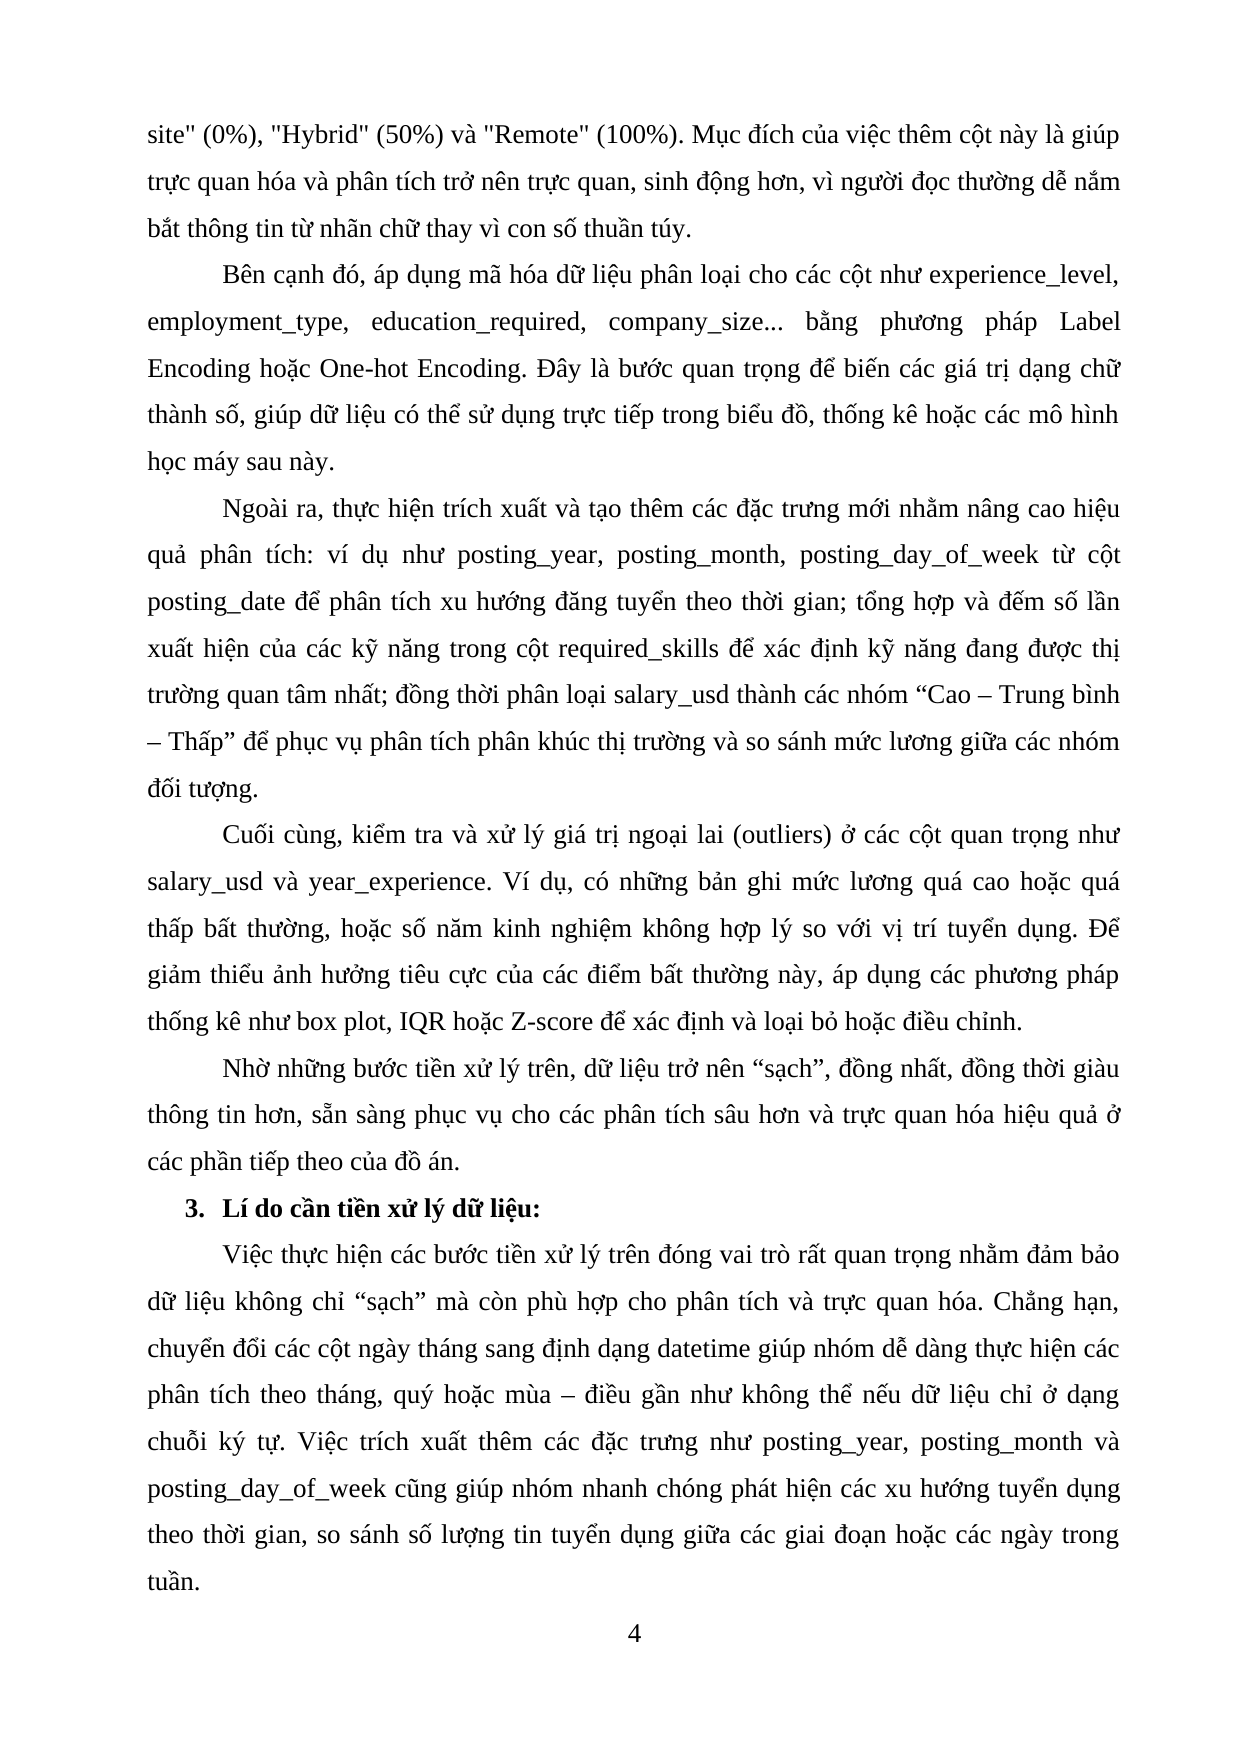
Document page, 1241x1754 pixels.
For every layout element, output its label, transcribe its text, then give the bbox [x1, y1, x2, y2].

text Bên cạnh đó, áp dụng mã hóa dữ liệu phân loại cho các cột như experience_level, employment_type, education_required, company_size... bằng phương pháp Label Encoding hoặc One-hot Encoding. Đây là bước quan trọng để biến các giá trị dạng chữ thành số, giúp dữ liệu có thể sử dụng trực tiếp trong biểu đồ, thống kê hoặc các mô hình học máy sau này. [147, 258, 1122, 476]
text Cuối cùng, kiểm tra và xử lý giá trị ngoại lai (outliers) ở các cột quan trọng như salary_usd và year_experience. Ví dụ, có những bản ghi mức lương quá cao hoặc quá thấp bất thường, hoặc số năm kinh nghiệm không hợp lý so với vị trí tuyển dụng. Để giảm thiểu ảnh hưởng tiêu cực của các điểm bất thường này, áp dụng các phương pháp thống kê như box plot, IQR hoặc Z-score để xác định và loại bỏ hoặc điều chỉnh. [147, 818, 1122, 1036]
subtitle Lí do cần tiền xử lý dữ liệu: [184, 1192, 1122, 1223]
text Ngoài ra, thực hiện trích xuất và tạo thêm các đặc trưng mới nhằm nâng cao hiệu quả phân tích: ví dụ như posting_year, posting_month, posting_day_of_week từ cột posting_date để phân tích xu hướng đăng tuyển theo thời gian; tổng hợp và đếm số lần xuất hiện của các kỹ năng trong cột required_skills để xác định kỹ năng đang được thị trường quan tâm nhất; đồng thời phân loại salary_usd thành các nhóm “Cao – Trung bình – Thấp” để phục vụ phân tích phân khúc thị trường và so sánh mức lương giữa các nhóm đối tượng. [147, 492, 1122, 803]
text Việc thực hiện các bước tiền xử lý trên đóng vai trò rất quan trọng nhằm đảm bảo dữ liệu không chỉ “sạch” mà còn phù hợp cho phân tích và trực quan hóa. Chẳng hạn, chuyển đổi các cột ngày tháng sang định dạng datetime giúp nhóm dễ dàng thực hiện các phân tích theo tháng, quý hoặc mùa – điều gần như không thể nếu dữ liệu chỉ ở dạng chuỗi ký tự. Việc trích xuất thêm các đặc trưng như posting_year, posting_month và posting_day_of_week cũng giúp nhóm nhanh chóng phát hiện các xu hướng tuyển dụng theo thời gian, so sánh số lượng tin tuyển dụng giữa các giai đoạn hoặc các ngày trong tuần. [147, 1238, 1122, 1596]
text Nhờ những bước tiền xử lý trên, dữ liệu trở nên “sạch”, đồng nhất, đồng thời giàu thông tin hơn, sẵn sàng phục vụ cho các phân tích sâu hơn và trực quan hóa hiệu quả ở các phần tiếp theo của đồ án. [147, 1052, 1122, 1176]
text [147, 118, 1122, 243]
